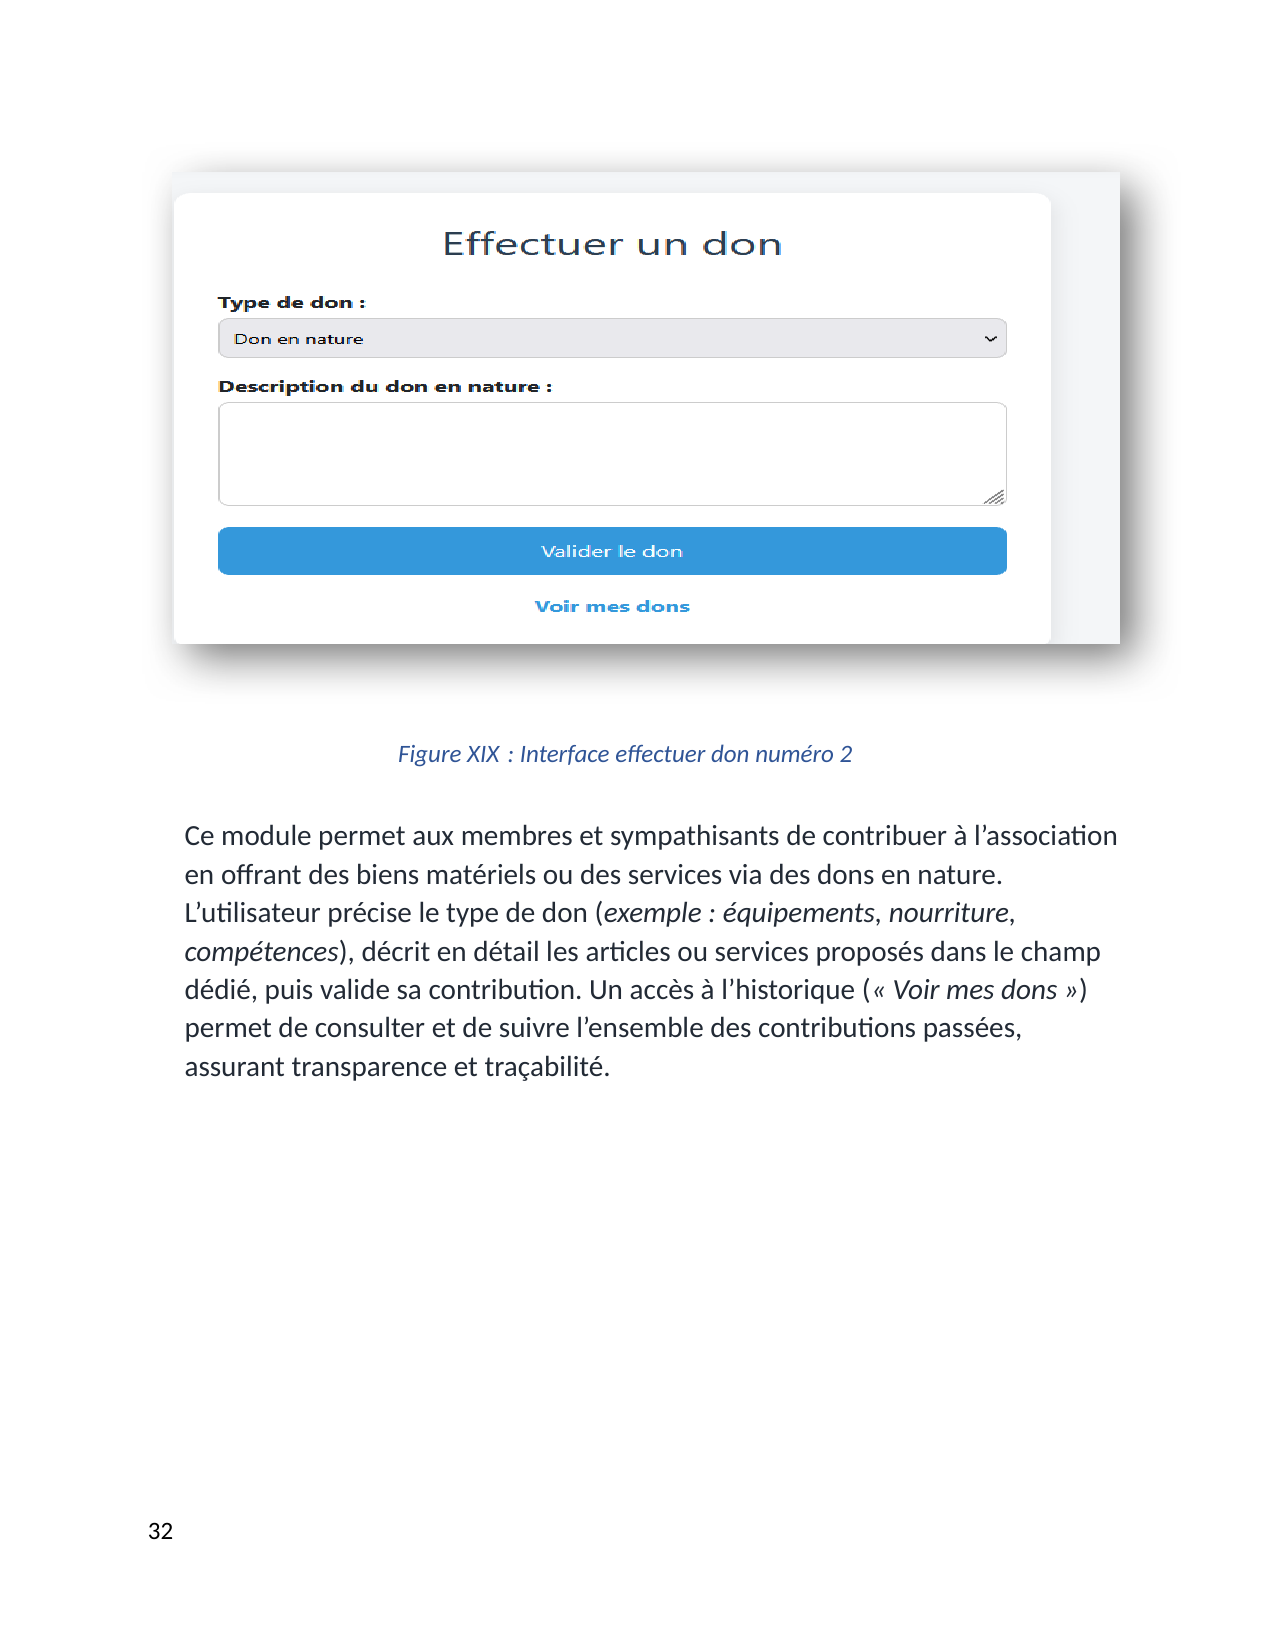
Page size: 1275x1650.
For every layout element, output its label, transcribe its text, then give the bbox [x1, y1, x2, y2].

picture [172, 172, 1120, 644]
text Ce module permet aux membres et sympathisants de contribuer à l’association en offrant des biens matériels ou des services via des dons en nature. L’utilisateur précise le type de don (exemple : équipements, nourriture, compétences), décrit en détail les articles ou services proposés dans le champ dédié, puis valide sa contribution. Un accès à l’historique (« Voir mes dons ») permet de consulter et de suivre l’ensemble des contributions passées, assurant transparence et traçabilité. [184, 817, 1127, 1084]
